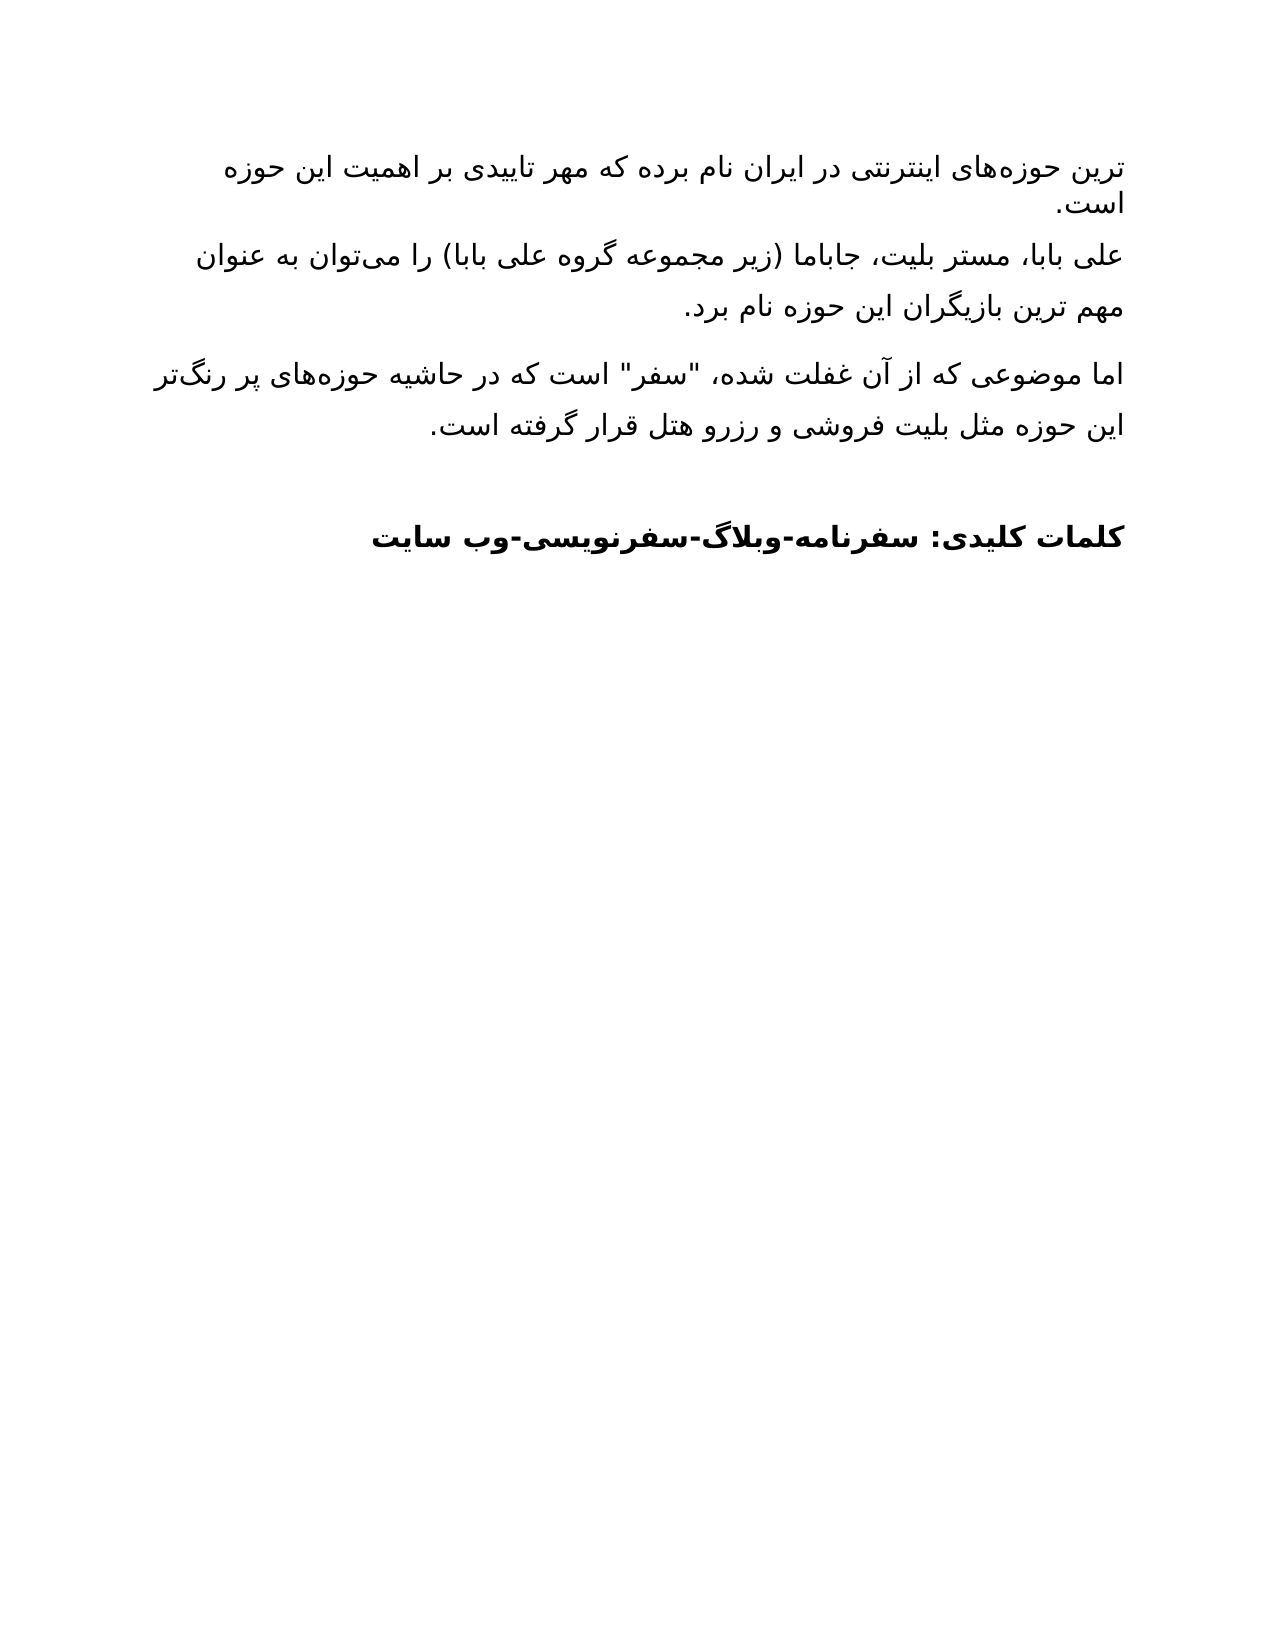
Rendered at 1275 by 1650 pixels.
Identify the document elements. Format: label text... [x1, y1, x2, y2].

text اما موضوعی که از آن غفلت شده، "سفر" است که در حاشیه حوزه‌های پر رنگ‌تر این حوزه مثل بلیت فروشی و رزرو هتل قرار گرفته است. [150, 357, 1125, 442]
text علی بابا، مستر بلیت، جاباما (زیر مجموعه گروه علی بابا) را می‌توان به عنوان مهم ترین بازیگران این حوزه نام برد. [150, 238, 1125, 323]
text کلمات کلیدی: سفرنامه-وبلاگ-سفرنویسی-وب سایت [150, 520, 1125, 554]
